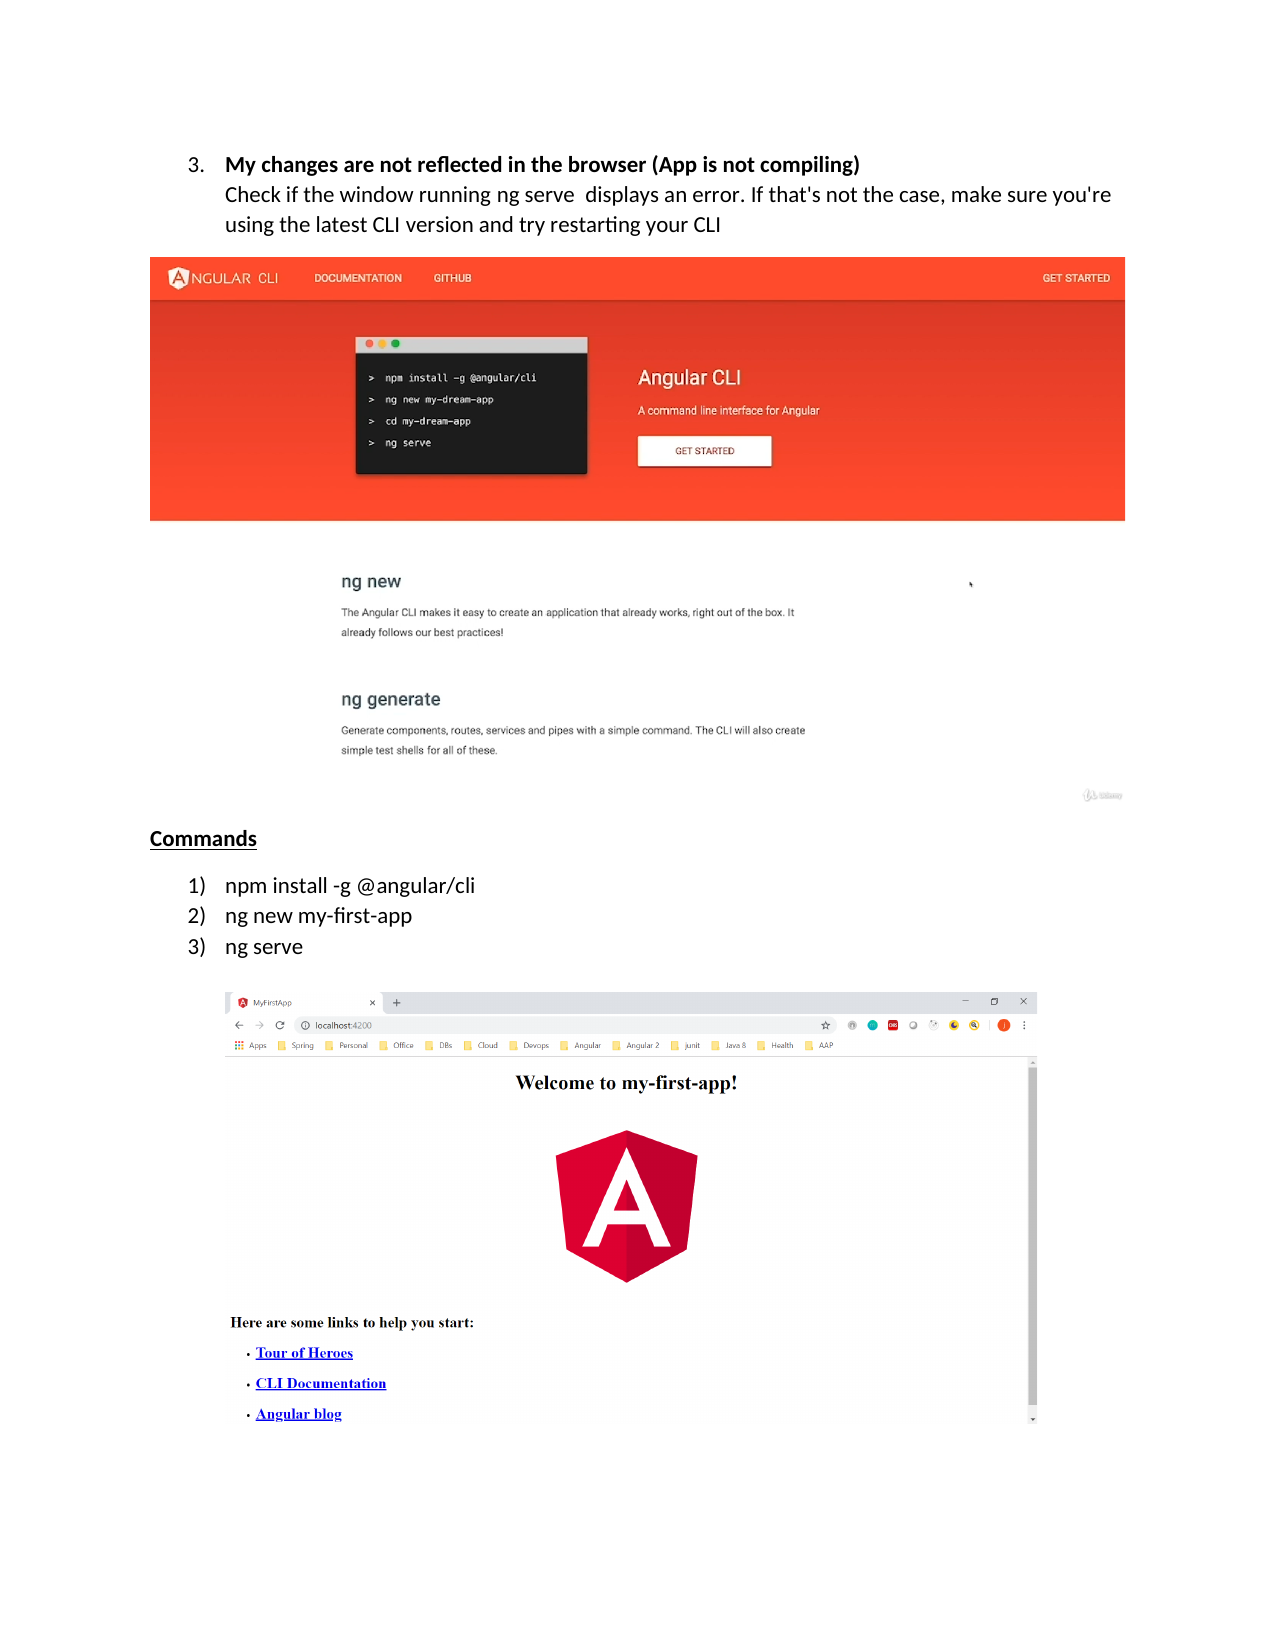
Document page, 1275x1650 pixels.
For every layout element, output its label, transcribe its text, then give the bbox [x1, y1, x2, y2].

text Commands [150, 824, 1125, 853]
picture [150, 257, 1125, 806]
list ng serve [187, 932, 1125, 960]
list npm install -g @angular/cli [187, 871, 1125, 899]
picture [225, 992, 1038, 1424]
list ng new my-first-app [187, 902, 1125, 930]
list My changes are not reflected in the browser (App is not compiling) Check if the window running ng serve displays an error. If that's not the case, make sure you're using the latest CLI version and try restarting your CLI [187, 150, 1125, 238]
